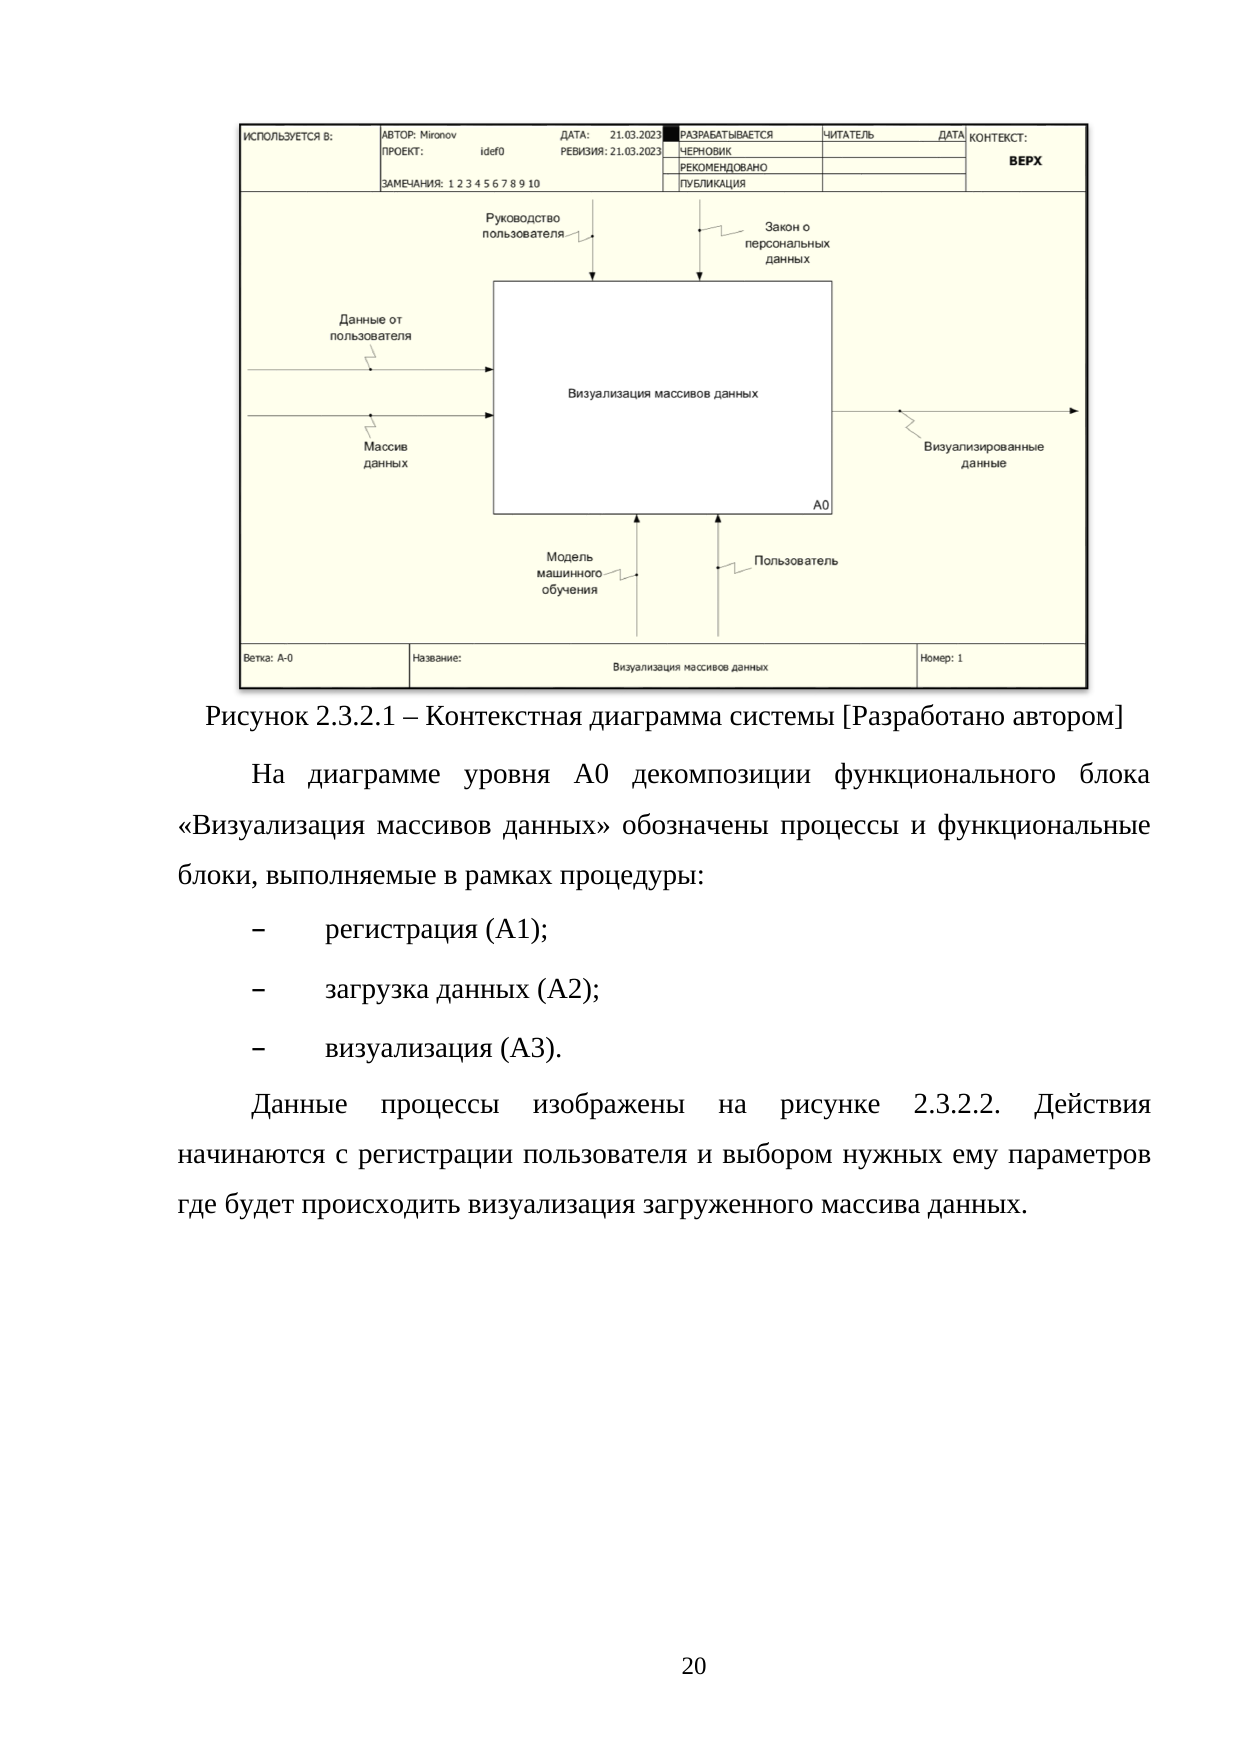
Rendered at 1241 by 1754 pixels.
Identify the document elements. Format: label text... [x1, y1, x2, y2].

list регистрация (А1); [177, 908, 1137, 947]
list загрузка данных (А2); [177, 967, 1137, 1007]
text Данные процессы изображены на рисунке 2.3.2.2. Действия начинаются с регистрации пользователя и выбором нужных ему параметров где будет происходить визуализация загруженного массива данных. [177, 1086, 1152, 1220]
picture [230, 118, 1099, 699]
list визуализация (А3). [177, 1027, 1137, 1066]
text Рисунок 2.3.2.1 – Контекстная диаграмма системы [Разработано автором] [177, 698, 1152, 732]
text На диаграмме уровня А0 декомпозиции функционального блока «Визуализация массивов данных» обозначены процессы и функциональные блоки, выполняемые в рамках процедуры: [177, 757, 1152, 891]
